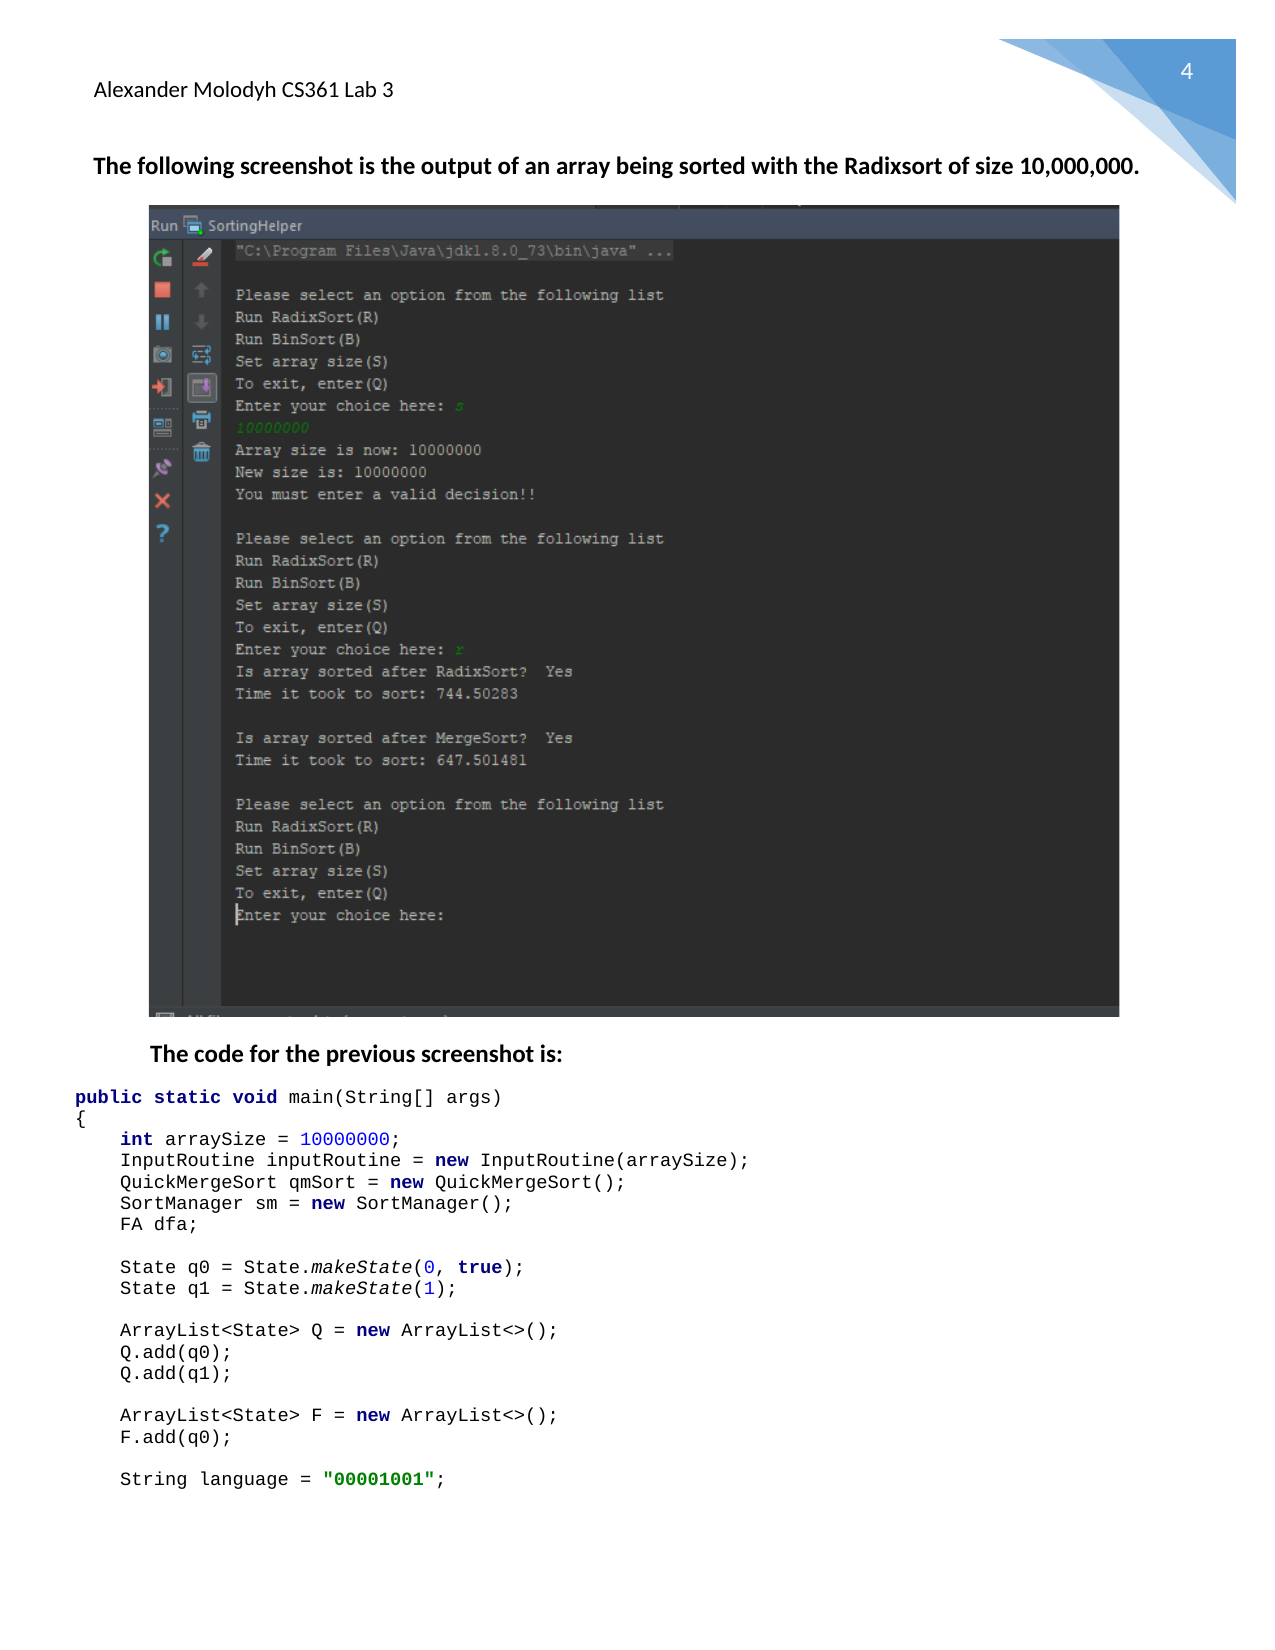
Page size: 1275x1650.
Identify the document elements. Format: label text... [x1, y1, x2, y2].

picture [147, 39, 1236, 1015]
text The following screenshot is the output of an array being sorted with the Radixsort of size 10,000,000. [93, 150, 1162, 181]
text The code for the previous screenshot is: [150, 211, 1125, 1068]
